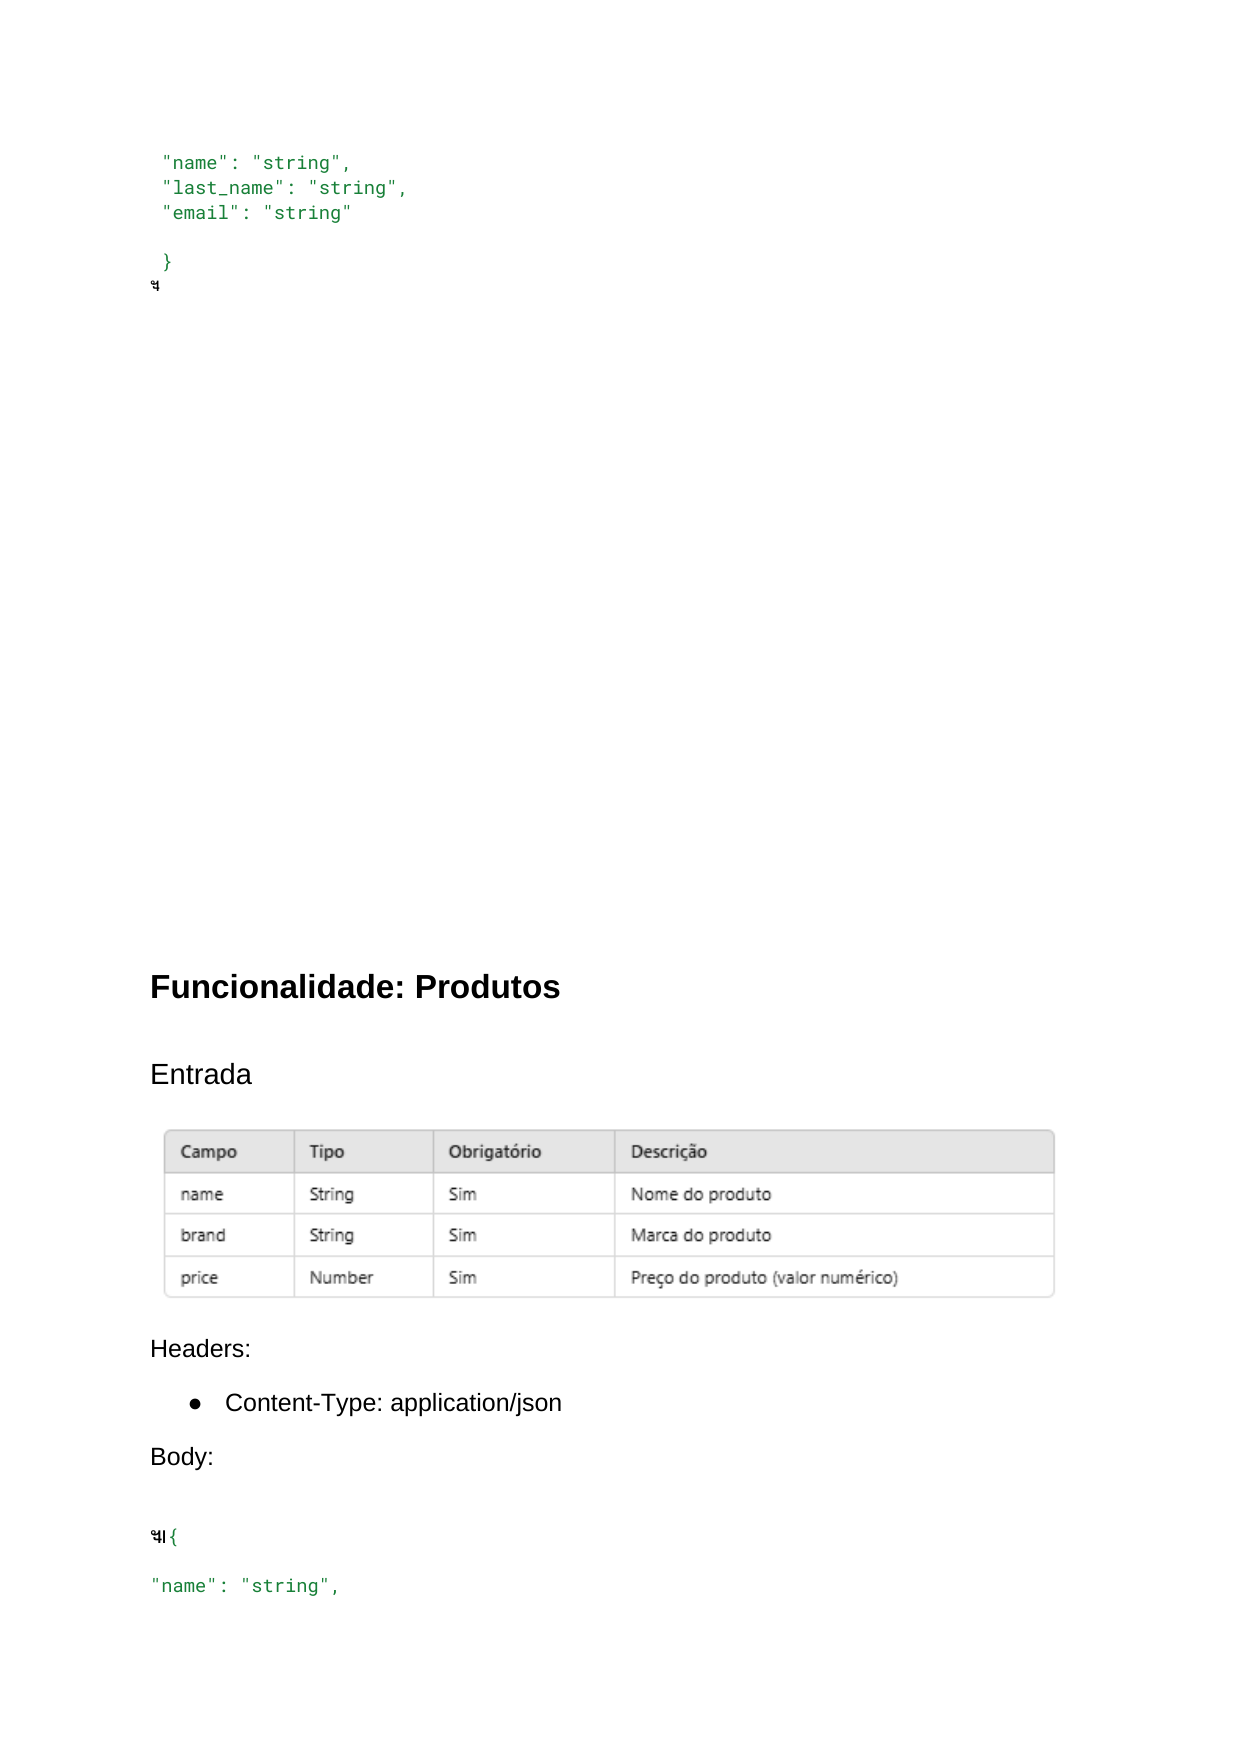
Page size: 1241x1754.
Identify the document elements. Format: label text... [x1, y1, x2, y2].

text { [150, 1522, 1090, 1548]
text "name": "string", [150, 1573, 1090, 1598]
text } [150, 249, 1090, 274]
text "email": "string" [150, 199, 1090, 224]
subtitle Funcionalidade: Produtos [150, 967, 1090, 1006]
text Body: [150, 1442, 1090, 1470]
list Content-Type: application/json [187, 1388, 1090, 1417]
text "name": "string", [150, 150, 1090, 175]
text Headers: [150, 1334, 1090, 1363]
text  [150, 274, 1090, 296]
picture [150, 1125, 1063, 1306]
text "last_name": "string", [150, 175, 1090, 199]
text Entrada [150, 1057, 1090, 1090]
